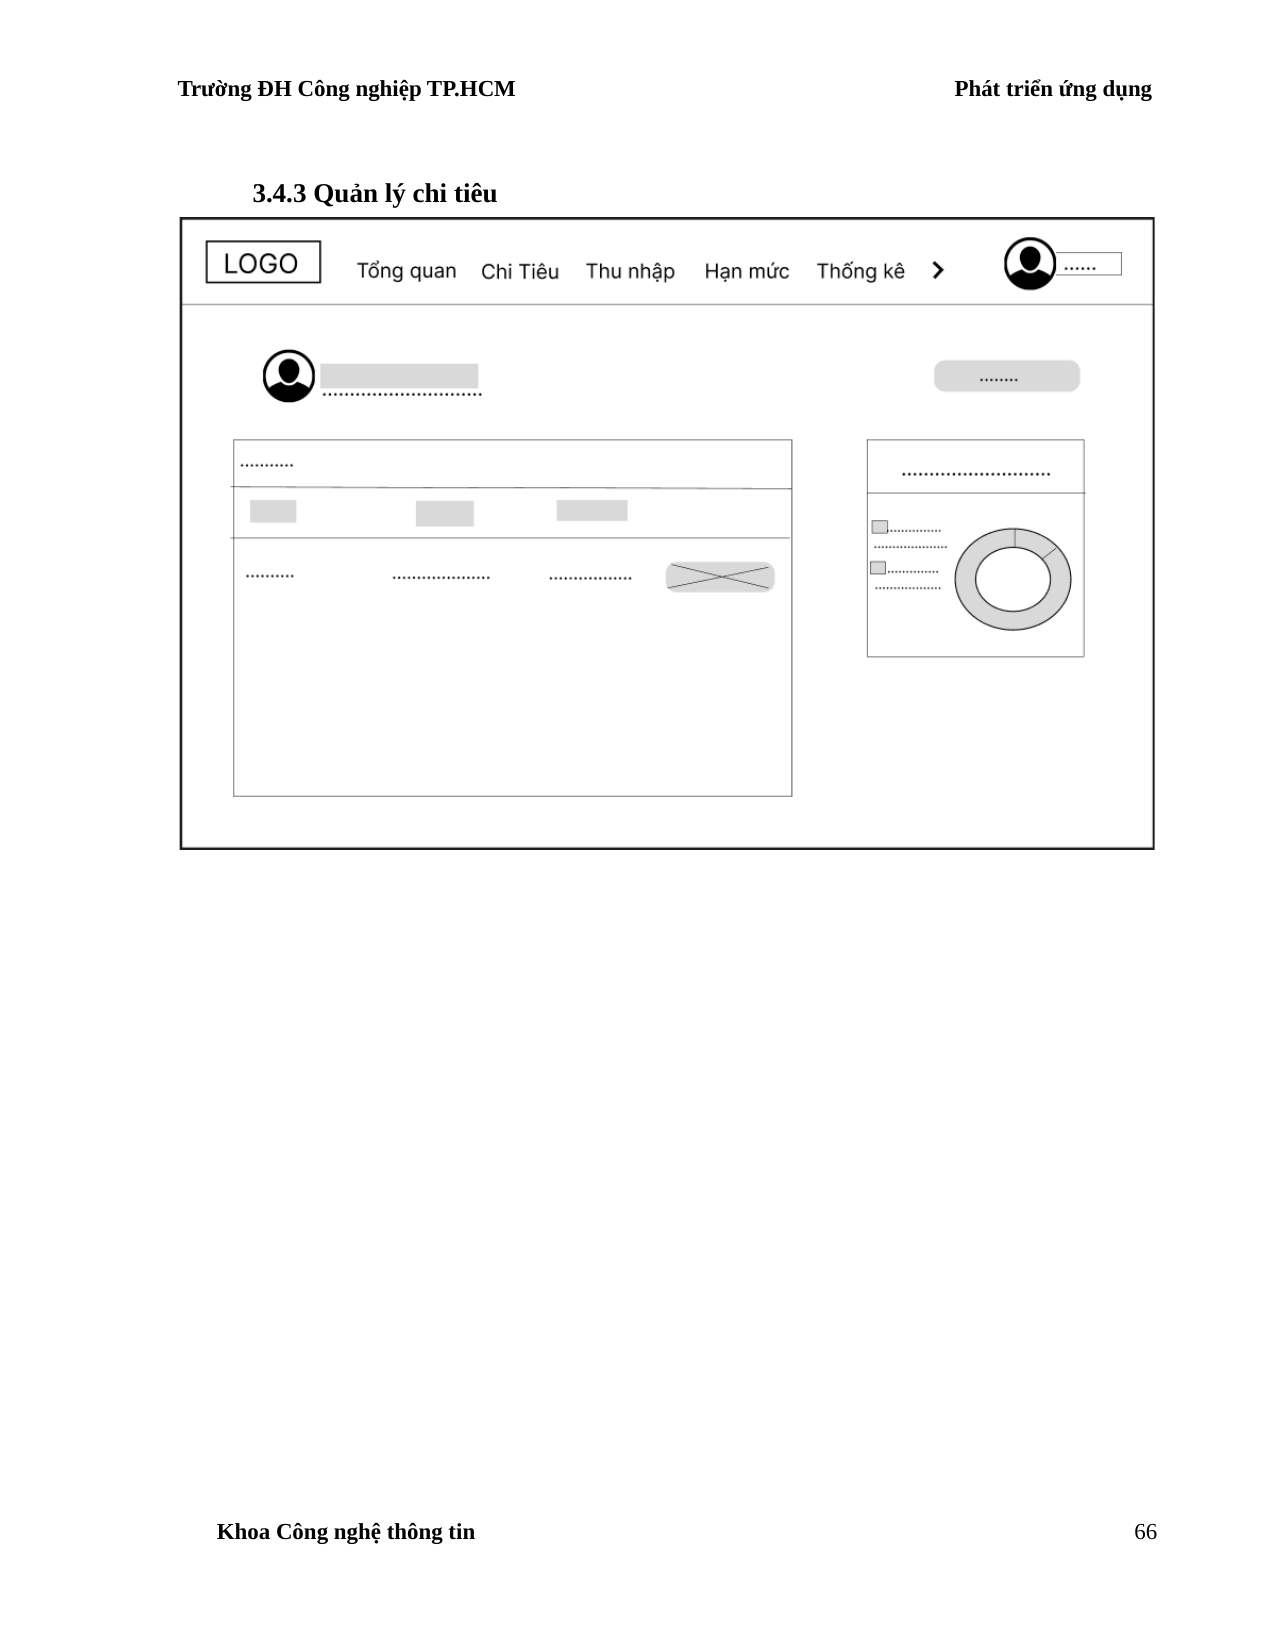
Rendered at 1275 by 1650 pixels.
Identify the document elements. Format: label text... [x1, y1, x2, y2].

picture [179, 217, 1155, 850]
subtitle 3.4.3 Quản lý chi tiêu [177, 177, 1157, 208]
